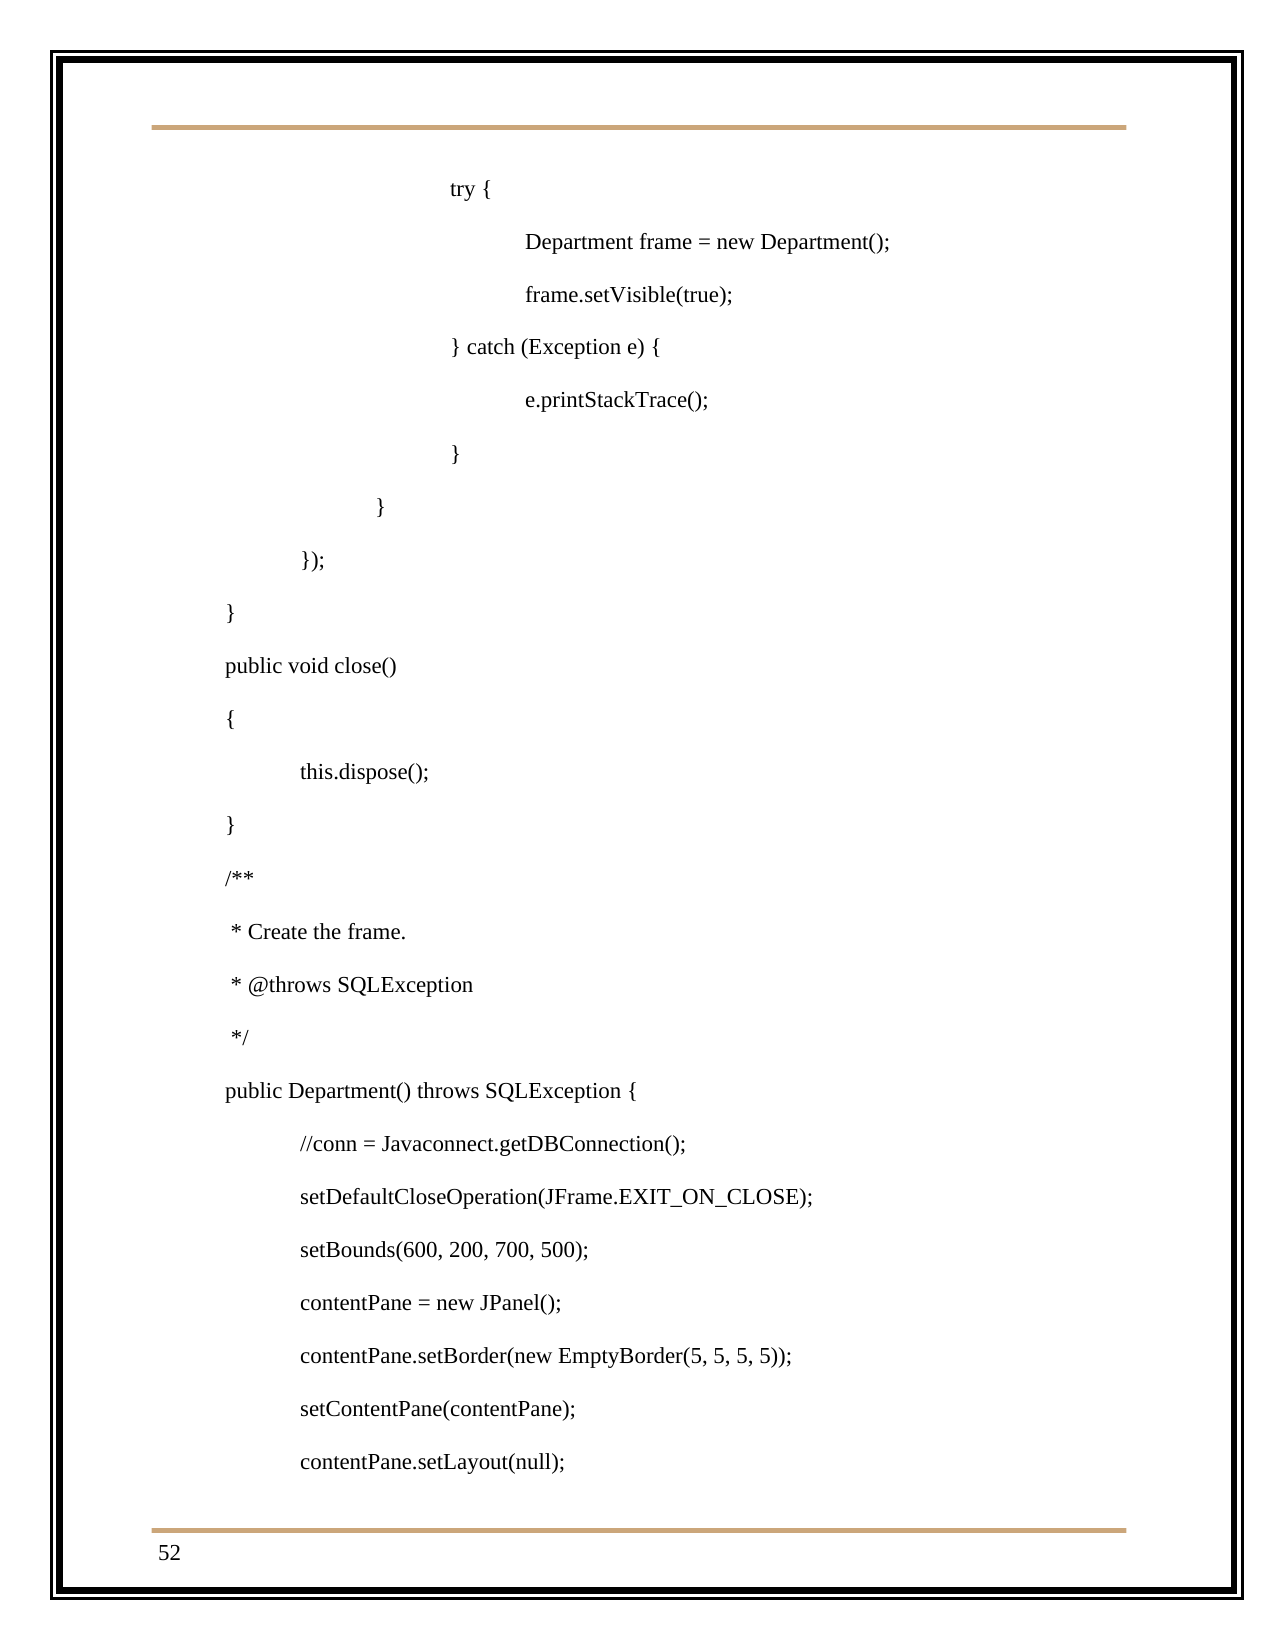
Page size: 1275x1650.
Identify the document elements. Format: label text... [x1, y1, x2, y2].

text public Department() throws SQLException { [225, 1077, 1231, 1103]
text } catch (Exception e) { [450, 333, 1231, 360]
text { [225, 705, 1231, 732]
text try { [450, 174, 1231, 201]
list Create the frame. [230, 918, 1231, 944]
text } [225, 599, 1231, 625]
picture [151, 1528, 1127, 1533]
text } [375, 493, 1231, 519]
text Department frame = new Department(); frame.setVisible(true); [525, 228, 953, 307]
picture [151, 125, 1127, 130]
text this.dispose(); [300, 758, 1231, 785]
text /** [225, 865, 1231, 891]
text e.printStackTrace(); [525, 386, 1231, 413]
text public void close() [225, 652, 1231, 678]
text } [225, 812, 1231, 838]
text */ [231, 1024, 1231, 1050]
list @throws SQLException [230, 971, 1231, 997]
text contentPane = new JPanel(); contentPane.setBorder(new EmptyBorder(5, 5, 5, 5)); setContentPane(contentPane); contentPane.setLayout(null); [300, 1289, 803, 1474]
text }); [300, 546, 1231, 572]
text //conn = Javaconnect.getDBConnection(); setDefaultCloseOperation(JFrame.EXIT_ON_CLOSE); setBounds(600, 200, 700, 500); [300, 1130, 953, 1262]
text } [450, 439, 1231, 466]
